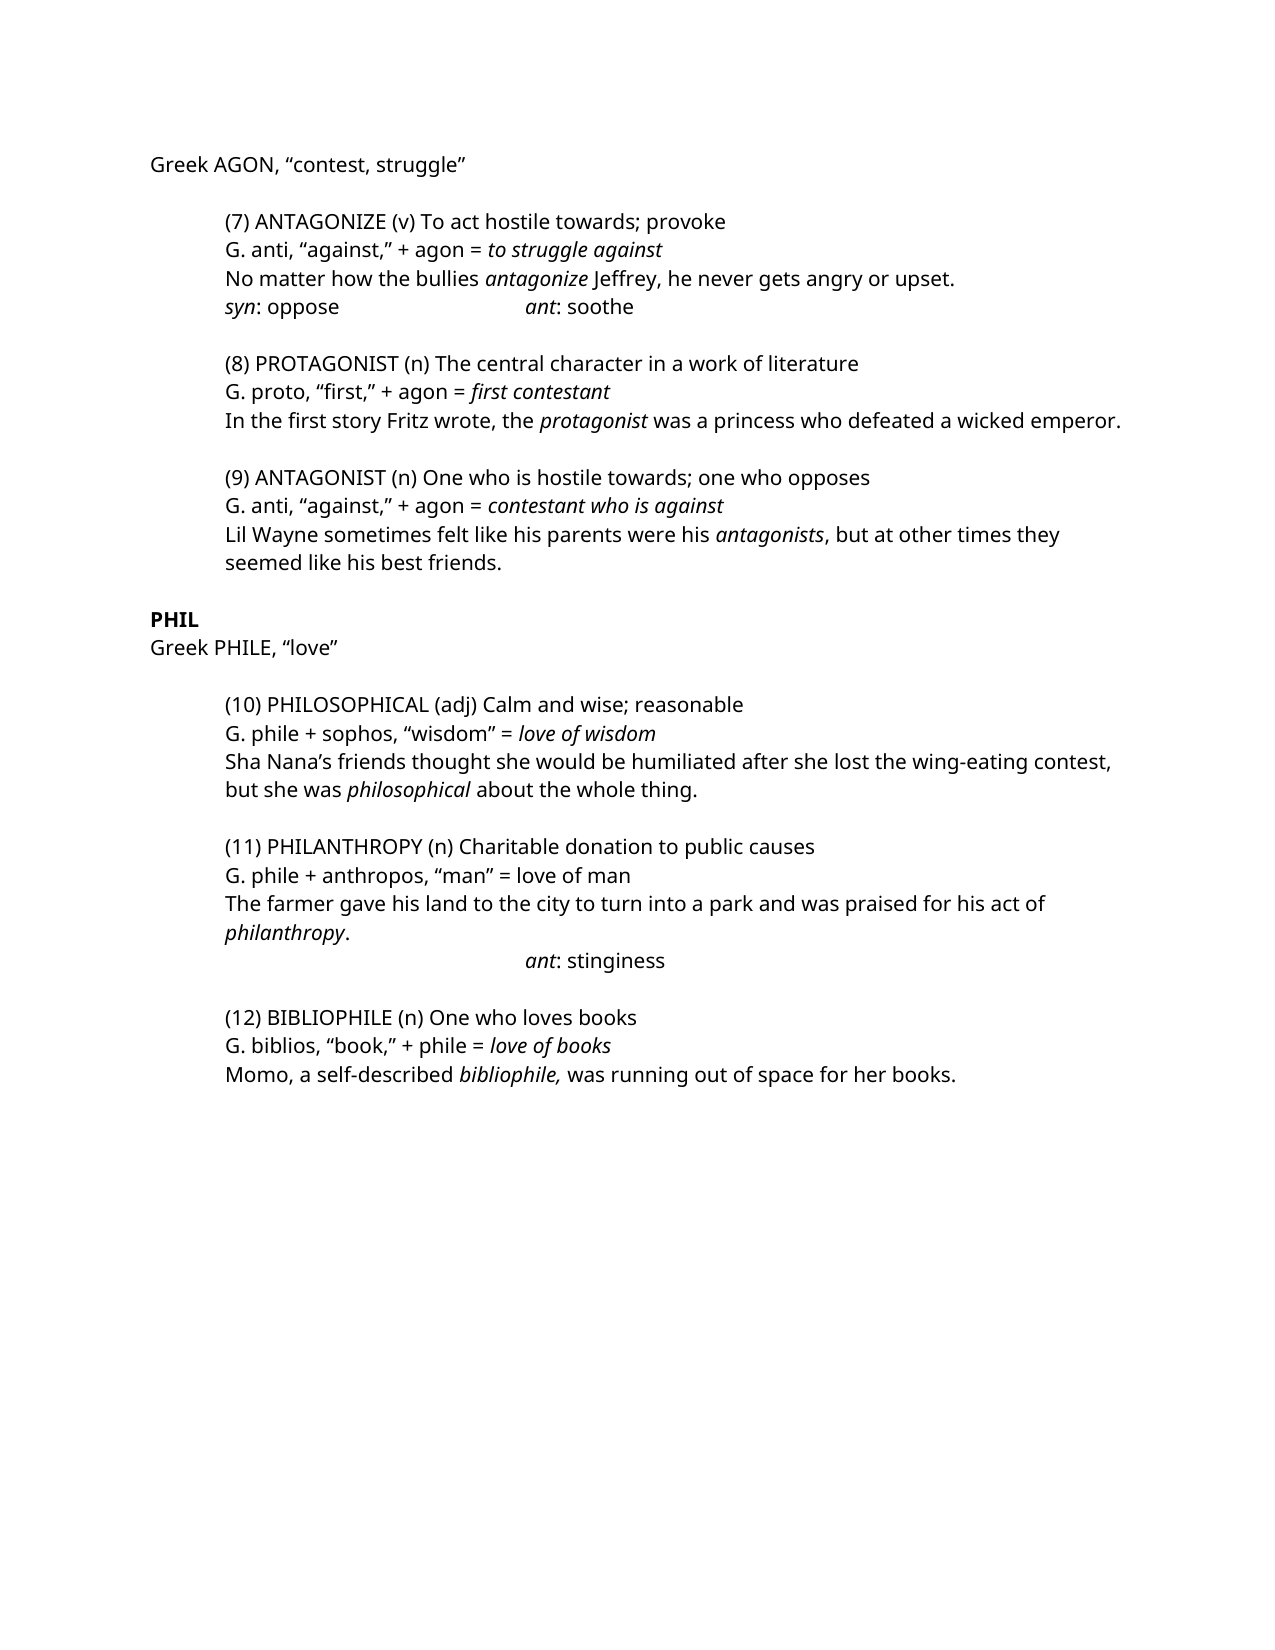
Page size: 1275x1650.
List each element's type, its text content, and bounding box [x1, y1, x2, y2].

text No matter how the bullies antagonize Jeffrey, he never gets angry or upset. [150, 264, 1125, 292]
text G. biblios, “book,” + phile = love of books [150, 1032, 1125, 1060]
text (11) PHILANTHROPY (n) Charitable donation to public causes [150, 832, 1125, 861]
text Momo, a self-described bibliophile, was running out of space for her books. [150, 1060, 1125, 1088]
text Greek AGON, “contest, struggle” [150, 150, 1125, 178]
text (10) PHILOSOPHICAL (adj) Calm and wise; reasonable [150, 690, 1125, 719]
text In the first story Fritz wrote, the protagonist was a princess who defeated a wicked emperor. [225, 406, 1125, 434]
text G. anti, “against,” + agon = contestant who is against [150, 491, 1125, 520]
text G. phile + sophos, “wisdom” = love of wisdom [150, 719, 1125, 747]
text G. proto, “first,” + agon = first contestant [150, 377, 1125, 406]
text Greek PHILE, “love” [150, 633, 1125, 662]
text ant: stinginess [150, 946, 1125, 975]
text (12) BIBLIOPHILE (n) One who loves books [150, 1003, 1125, 1032]
text Lil Wayne sometimes felt like his parents were his antagonists, but at other times they seemed like his best friends. [225, 520, 1125, 577]
text (9) ANTAGONIST (n) One who is hostile towards; one who opposes [150, 463, 1125, 491]
text PHIL [150, 605, 1125, 633]
text Sha Nana’s friends thought she would be humiliated after she lost the wing-eating contest, but she was philosophical about the whole thing. [225, 747, 1125, 804]
text G. phile + anthropos, “man” = love of man [150, 861, 1125, 889]
text G. anti, “against,” + agon = to struggle against [150, 235, 1125, 264]
text The farmer gave his land to the city to turn into a park and was praised for his act of philanthropy. [225, 889, 1125, 946]
text (7) ANTAGONIZE (v) To act hostile towards; provoke [150, 207, 1125, 235]
text syn: oppose ant: soothe [150, 292, 1125, 321]
text (8) PROTAGONIST (n) The central character in a work of literature [150, 349, 1125, 377]
